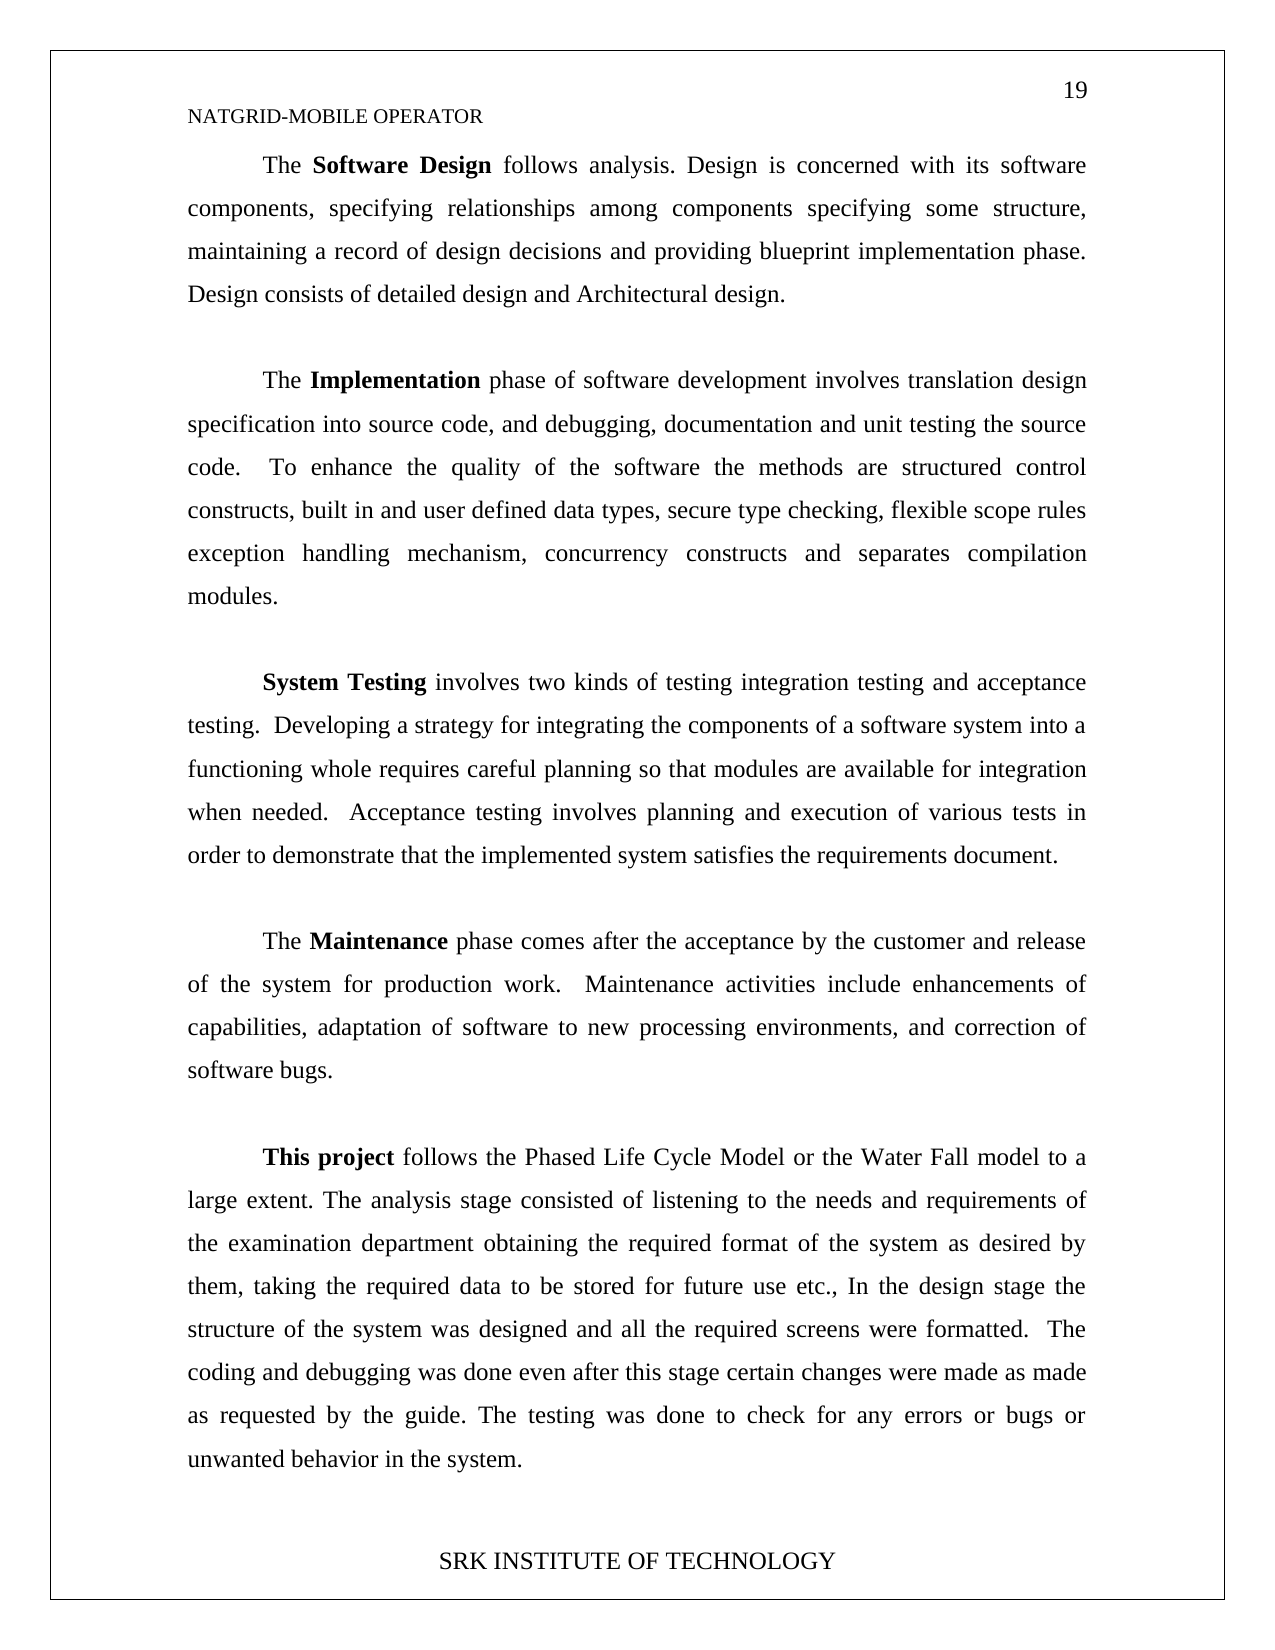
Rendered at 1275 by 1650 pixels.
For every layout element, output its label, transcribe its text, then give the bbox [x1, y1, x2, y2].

text The Maintenance phase comes after the acceptance by the customer and release of the system for production work. Maintenance activities include enhancements of capabilities, adaptation of software to new processing environments, and correction of software bugs. [187, 926, 1087, 1084]
text The Implementation phase of software development involves translation design specification into source code, and debugging, documentation and unit testing the source code. To enhance the quality of the software the methods are structured control constructs, built in and user defined data types, secure type checking, flexible scope rules exception handling mechanism, concurrency constructs and separates compilation modules. [187, 366, 1087, 610]
text System Testing involves two kinds of testing integration testing and acceptance testing. Developing a strategy for integrating the components of a software system into a functioning whole requires careful planning so that modules are available for integration when needed. Acceptance testing involves planning and execution of various tests in order to demonstrate that the implemented system satisfies the requirements document. [187, 667, 1087, 869]
text This project follows the Phased Life Cycle Model or the Water Fall model to a large extent. The analysis stage consisted of listening to the needs and requirements of the examination department obtaining the required format of the system as desired by them, taking the required data to be stored for future use etc., In the design stage the structure of the system was designed and all the required screens were formatted. The coding and debugging was done even after this stage certain changes were made as made as requested by the guide. The testing was done to check for any errors or bugs or unwanted behavior in the system. [187, 1142, 1087, 1472]
text The Software Design follows analysis. Design is concerned with its software components, specifying relationships among components specifying some structure, maintaining a record of design decisions and providing blueprint implementation phase. Design consists of detailed design and Architectural design. [187, 150, 1087, 308]
